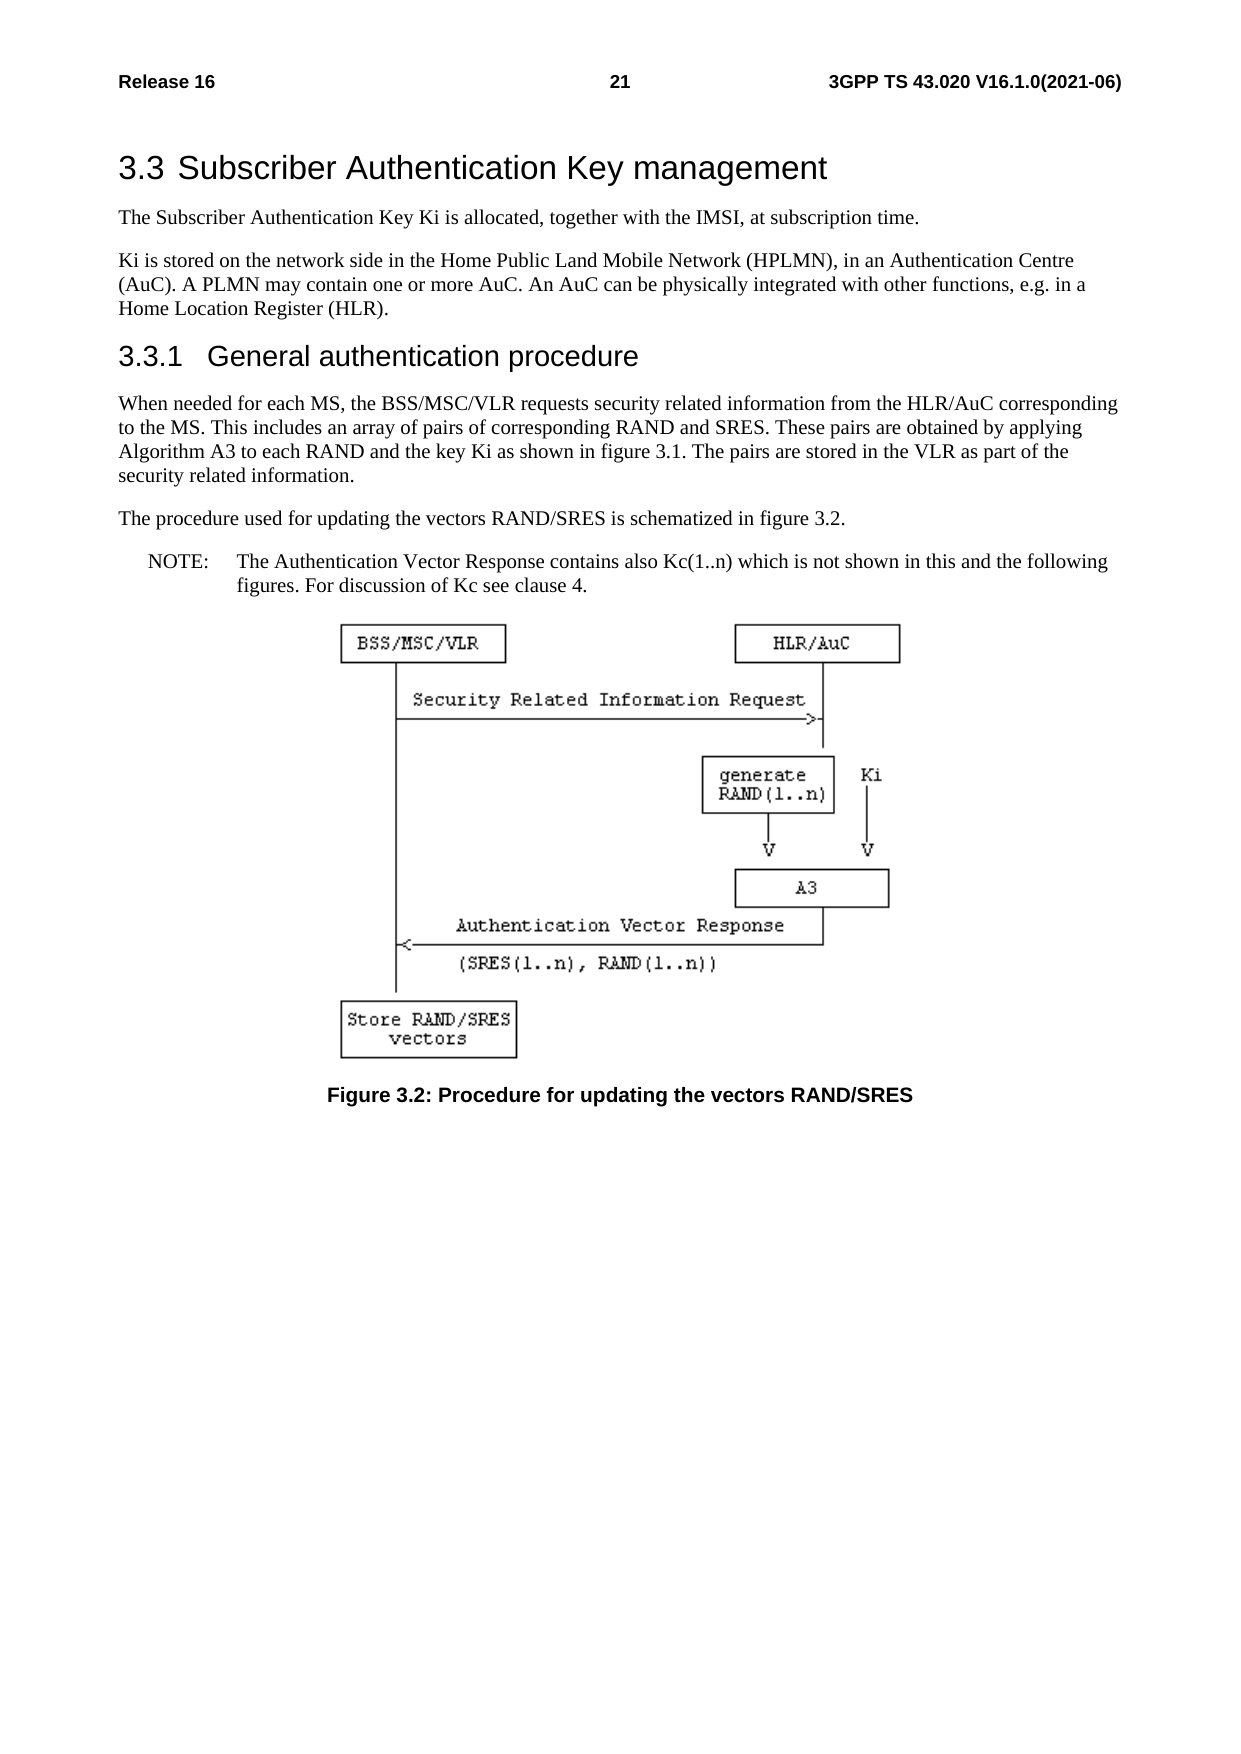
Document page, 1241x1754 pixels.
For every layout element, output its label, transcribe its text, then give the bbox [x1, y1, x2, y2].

text The procedure used for updating the vectors RAND/SRES is schematized in figure 3.2. [118, 506, 1122, 530]
text NOTE: The Authentication Vector Response contains also Kc(1..n) which is not shown in this and the following figures. For discussion of Kc see clause 4. [148, 549, 1122, 597]
text Figure 3.2: Procedure for updating the vectors RAND/SRES [118, 1083, 1122, 1107]
subtitle 3.3 Subscriber Authentication Key management [118, 148, 1122, 186]
text Ki is stored on the network side in the Home Public Land Mobile Network (HPLMN), in an Authentication Centre (AuC). A PLMN may contain one or more AuC. An AuC can be physically integrated with other functions, e.g. in a Home Location Register (HLR). [118, 248, 1122, 320]
text The Subscriber Authentication Key Ki is allocated, together with the IMSI, at subscription time. [118, 205, 1122, 229]
subtitle 3.3.1 General authentication procedure [118, 339, 1122, 372]
picture [333, 615, 907, 1065]
text When needed for each MS, the BSS/MSC/VLR requests security related information from the HLR/AuC corresponding to the MS. This includes an array of pairs of corresponding RAND and SRES. These pairs are obtained by applying Algorithm A3 to each RAND and the key Ki as shown in figure 3.1. The pairs are stored in the VLR as part of the security related information. [118, 391, 1122, 487]
